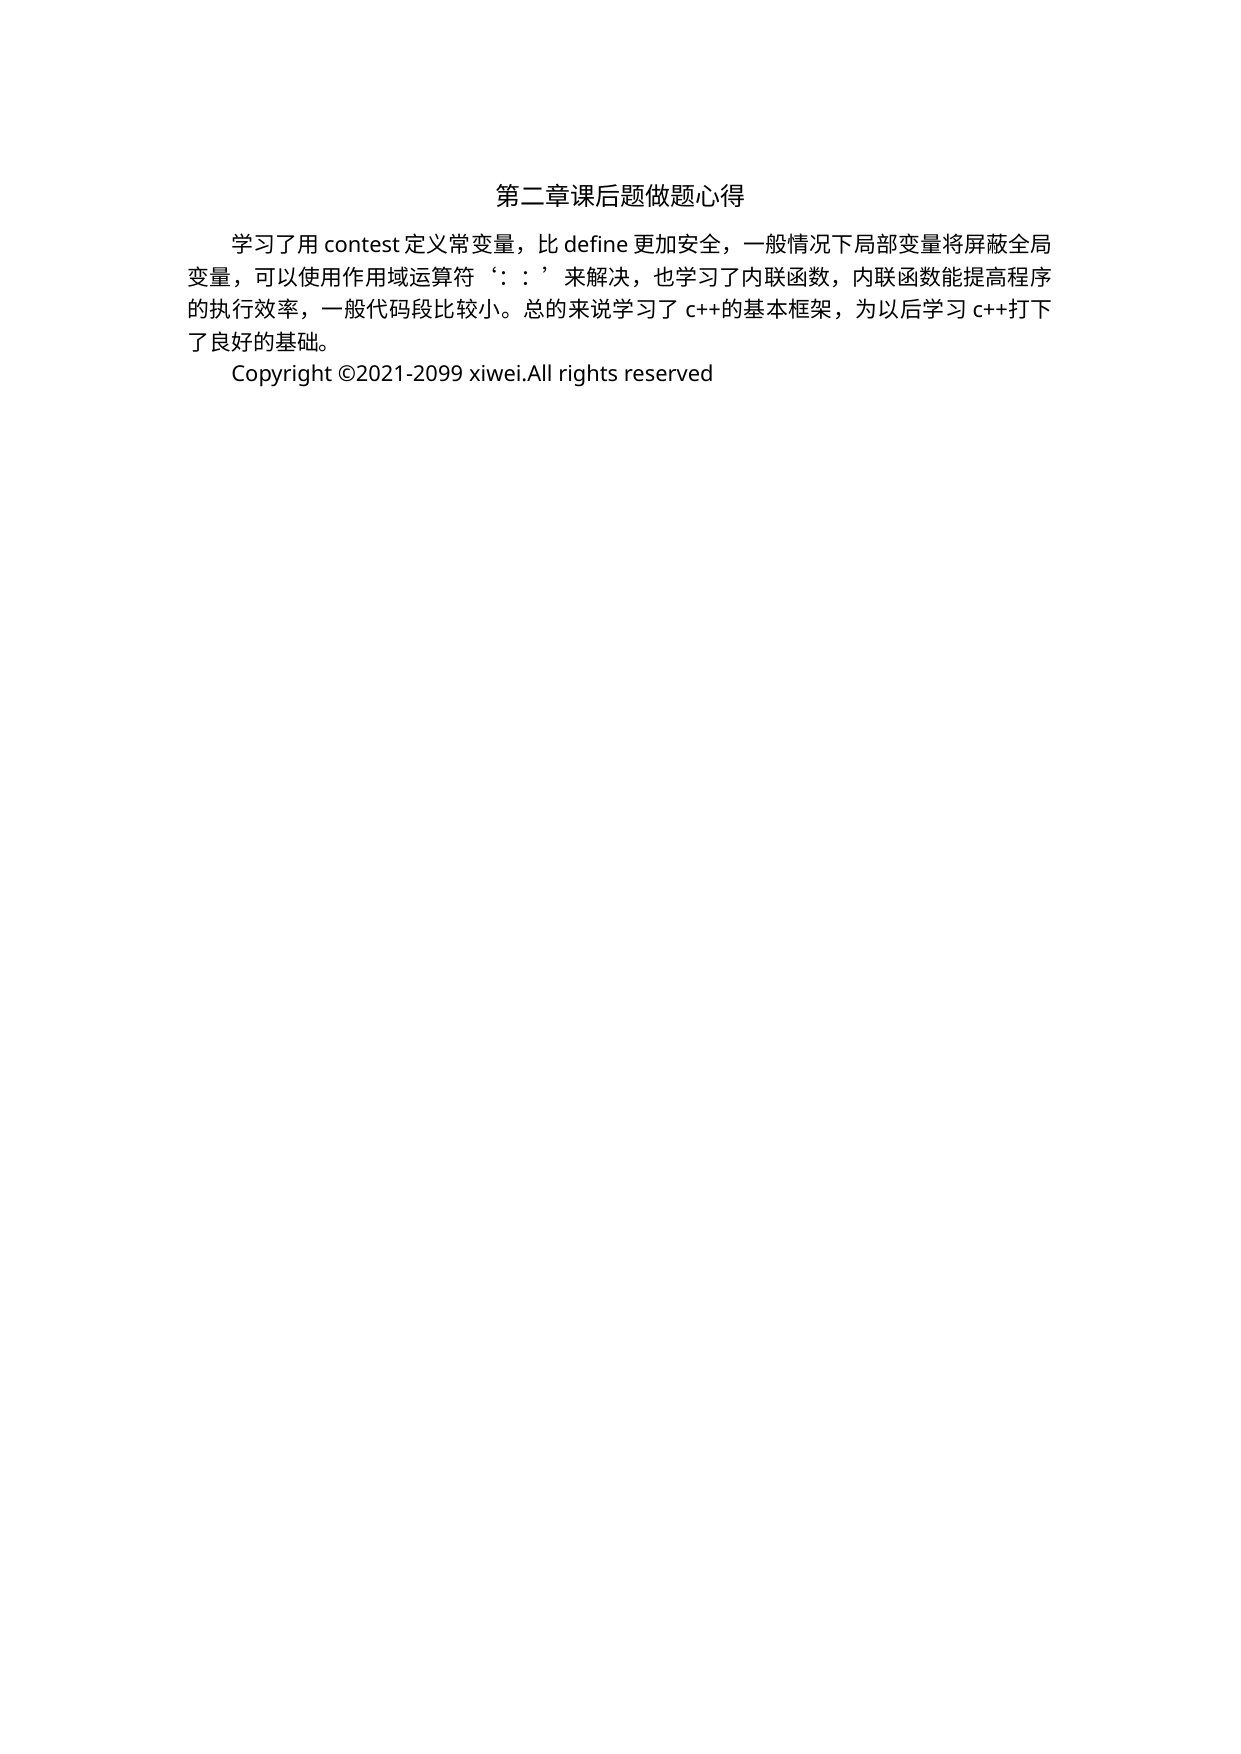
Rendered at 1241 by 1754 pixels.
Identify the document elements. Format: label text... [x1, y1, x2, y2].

text 学习了用contest定义常变量，比define更加安全，一般情况下局部变量将屏蔽全局变量，可以使用作用域运算符‘：：’来解决，也学习了内联函数，内联函数能提高程序的执行效率，一般代码段比较小。总的来说学习了c++的基本框架，为以后学习c++打下了良好的基础。 [187, 227, 1053, 357]
text Copyright ©2021-2099 xiwei.All rights reserved [187, 357, 1053, 389]
text 第二章课后题做题心得 [187, 162, 1053, 227]
